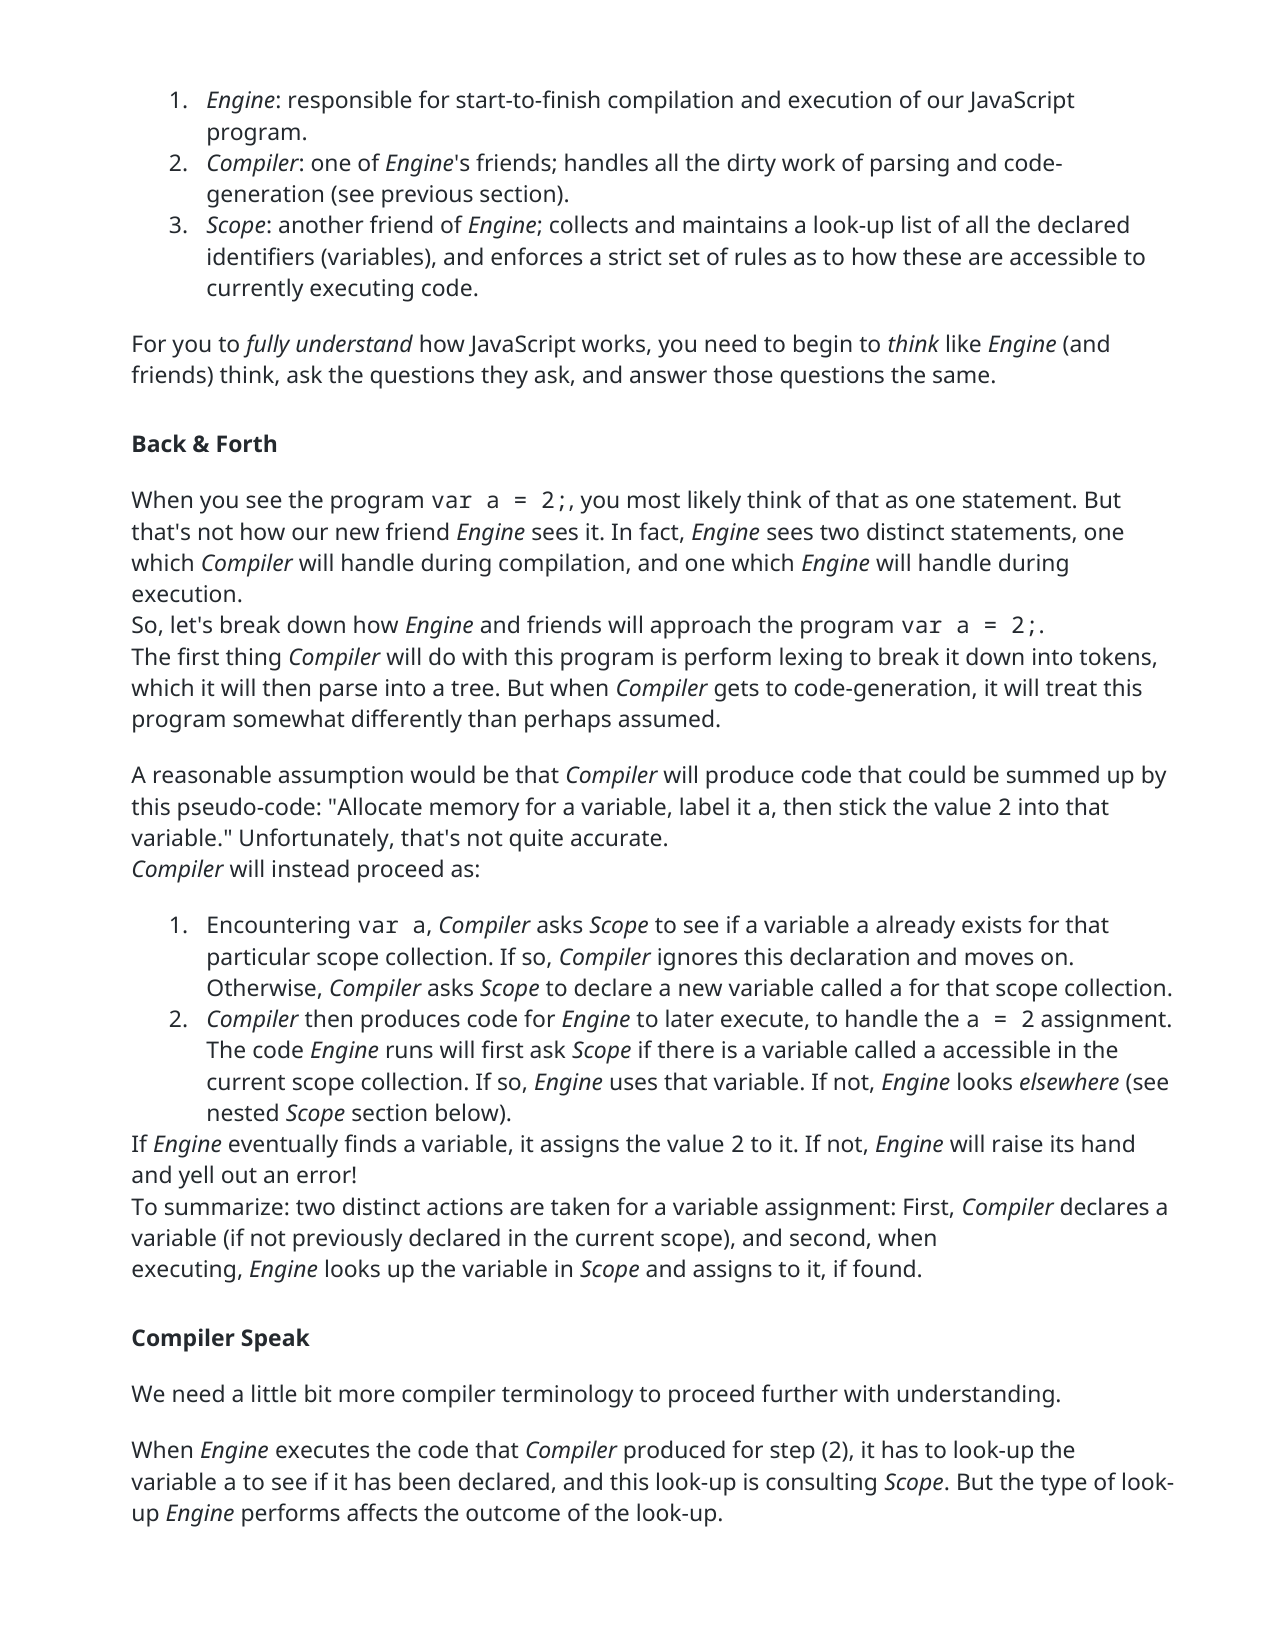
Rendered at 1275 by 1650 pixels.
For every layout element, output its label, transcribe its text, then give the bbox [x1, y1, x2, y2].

list Engine: responsible for start-to-finish compilation and execution of our JavaScript program. [169, 84, 1181, 147]
text The first thing Compiler will do with this program is perform lexing to break it down into tokens, which it will then parse into a tree. But when Compiler gets to code-generation, it will treat this program somewhat differently than perhaps assumed. [131, 641, 1181, 734]
list Compiler: one of Engine's friends; handles all the dirty work of parsing and code-generation (see previous section). [169, 147, 1181, 209]
text When you see the program var a = 2;, you most likely think of that as one statement. But that's not how our new friend Engine sees it. In fact, Engine sees two distinct statements, one which Compiler will handle during compilation, and one which Engine will handle during execution. [131, 484, 1181, 609]
text Compiler will instead proceed as: [131, 853, 1181, 884]
list Encountering var a, Compiler asks Scope to see if a variable a already exists for that particular scope collection. If so, Compiler ignores this declaration and moves on. Otherwise, Compiler asks Scope to declare a new variable called a for that scope collection. [169, 909, 1181, 1003]
list Scope: another friend of Engine; collects and maintains a look-up list of all the declared identifiers (variables), and enforces a strict set of rules as to how these are accessible to currently executing code. [169, 209, 1181, 303]
text If Engine eventually finds a variable, it assigns the value 2 to it. If not, Engine will raise its hand and yell out an error! [131, 1128, 1181, 1191]
subtitle Compiler Speak [131, 1322, 1181, 1353]
text So, let's break down how Engine and friends will approach the program var a = 2;. [131, 609, 1181, 641]
list Compiler then produces code for Engine to later execute, to handle the a = 2 assignment. The code Engine runs will first ask Scope if there is a variable called a accessible in the current scope collection. If so, Engine uses that variable. If not, Engine looks elsewhere (see nested Scope section below). [169, 1003, 1181, 1128]
subtitle Back & Forth [131, 428, 1181, 459]
text When Engine executes the code that Compiler produced for step (2), it has to look-up the variable a to see if it has been declared, and this look-up is consulting Scope. But the type of look-up Engine performs affects the outcome of the look-up. [131, 1434, 1181, 1528]
text For you to fully understand how JavaScript works, you need to begin to think like Engine (and friends) think, ask the questions they ask, and answer those questions the same. [131, 328, 1181, 391]
text We need a little bit more compiler terminology to proceed further with understanding. [131, 1378, 1181, 1409]
text To summarize: two distinct actions are taken for a variable assignment: First, Compiler declares a variable (if not previously declared in the current scope), and second, when executing, Engine looks up the variable in Scope and assigns to it, if found. [131, 1191, 1181, 1284]
text A reasonable assumption would be that Compiler will produce code that could be summed up by this pseudo-code: "Allocate memory for a variable, label it a, then stick the value 2 into that variable." Unfortunately, that's not quite accurate. [131, 759, 1181, 853]
